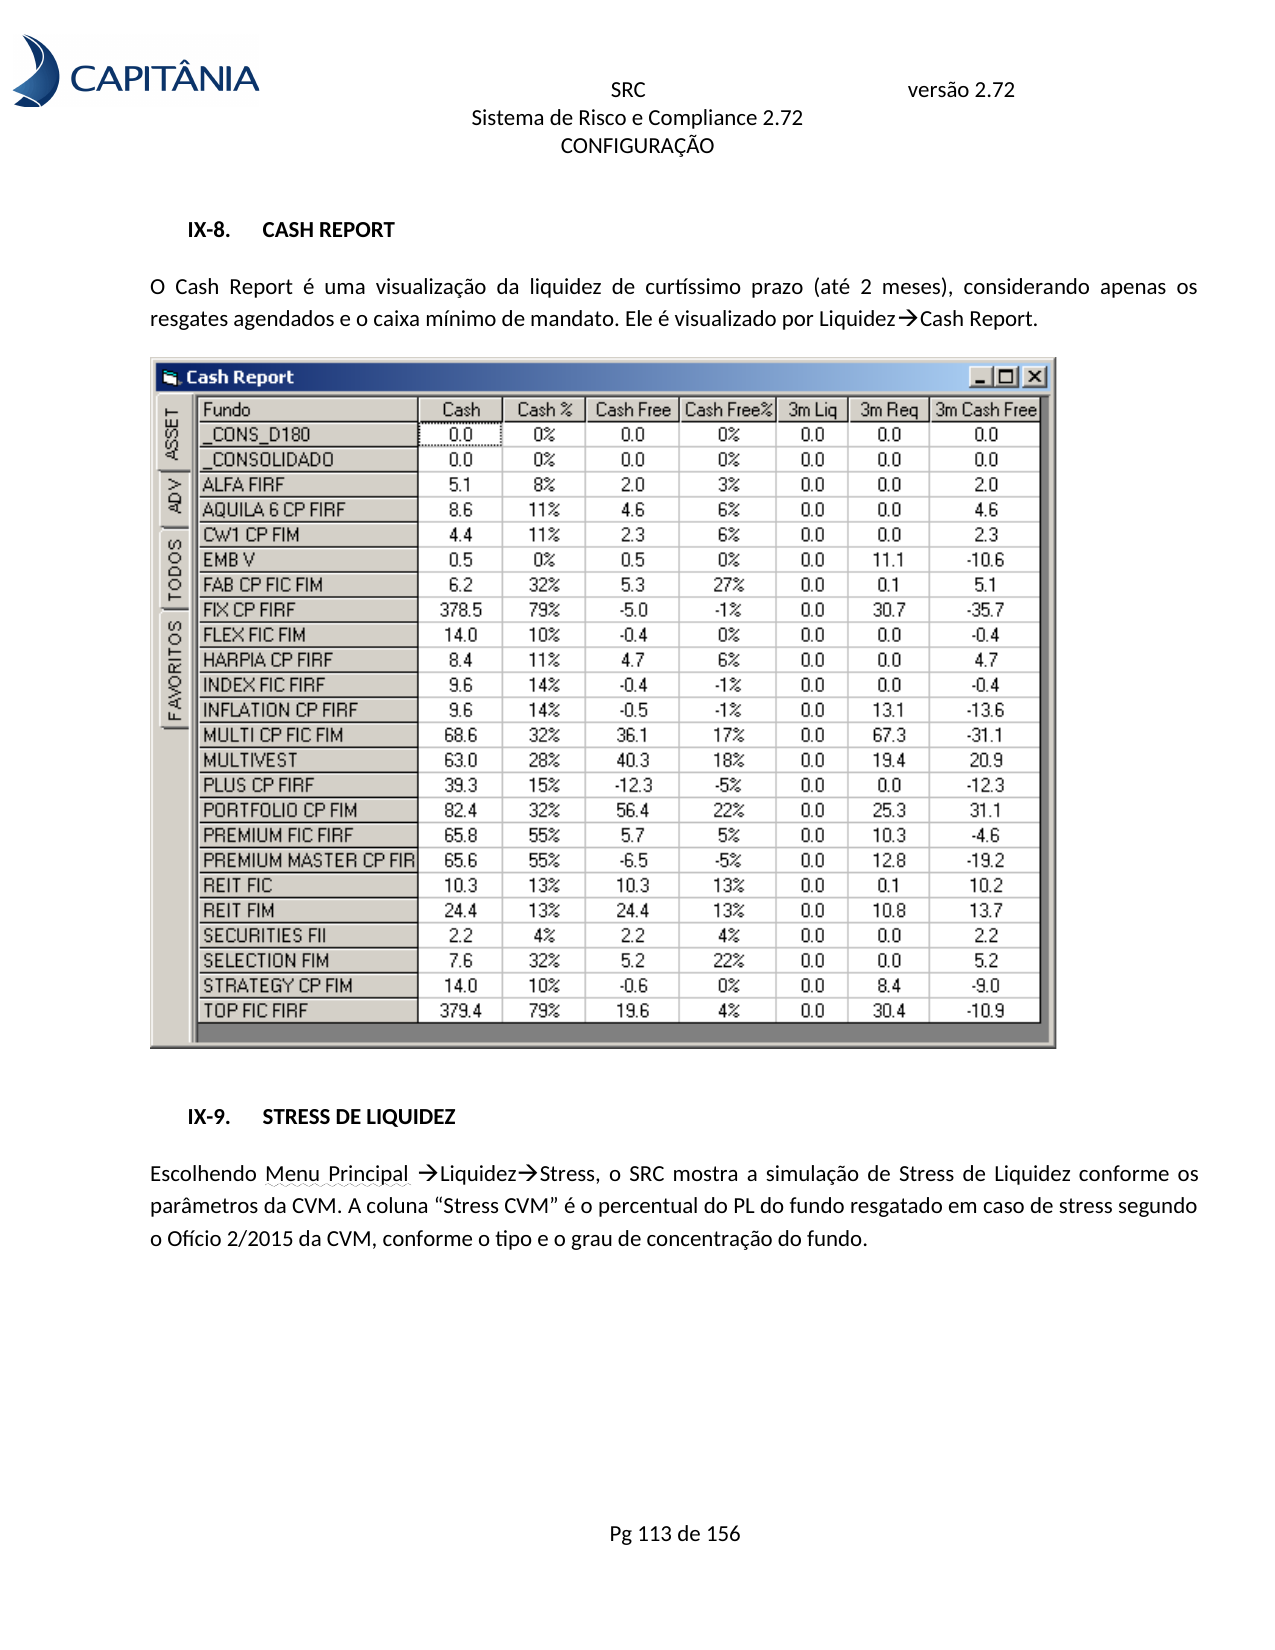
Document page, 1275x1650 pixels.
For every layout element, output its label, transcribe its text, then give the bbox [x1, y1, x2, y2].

text Escolhendo Menu Principal LiquidezStress, o SRC mostra a simulação de Stress de Liquidez conforme os parâmetros da CVM. A coluna “Stress CVM” é o percentual do PL do fundo resgatado em caso de stress segundo o Ofício 2/2015 da CVM, conforme o tipo e o grau de concentração do fundo. [150, 1159, 1200, 1252]
subtitle CASH REPORT [187, 215, 1200, 243]
picture [12, 34, 260, 107]
picture [150, 357, 1057, 1049]
subtitle STRESS DE LIQUIDEZ [187, 1102, 1200, 1130]
text O Cash Report é uma visualização da liquidez de curtíssimo prazo (até 2 meses), considerando apenas os resgates agendados e o caixa mínimo de mandato. Ele é visualizado por LiquidezCash Report. [150, 272, 1200, 332]
